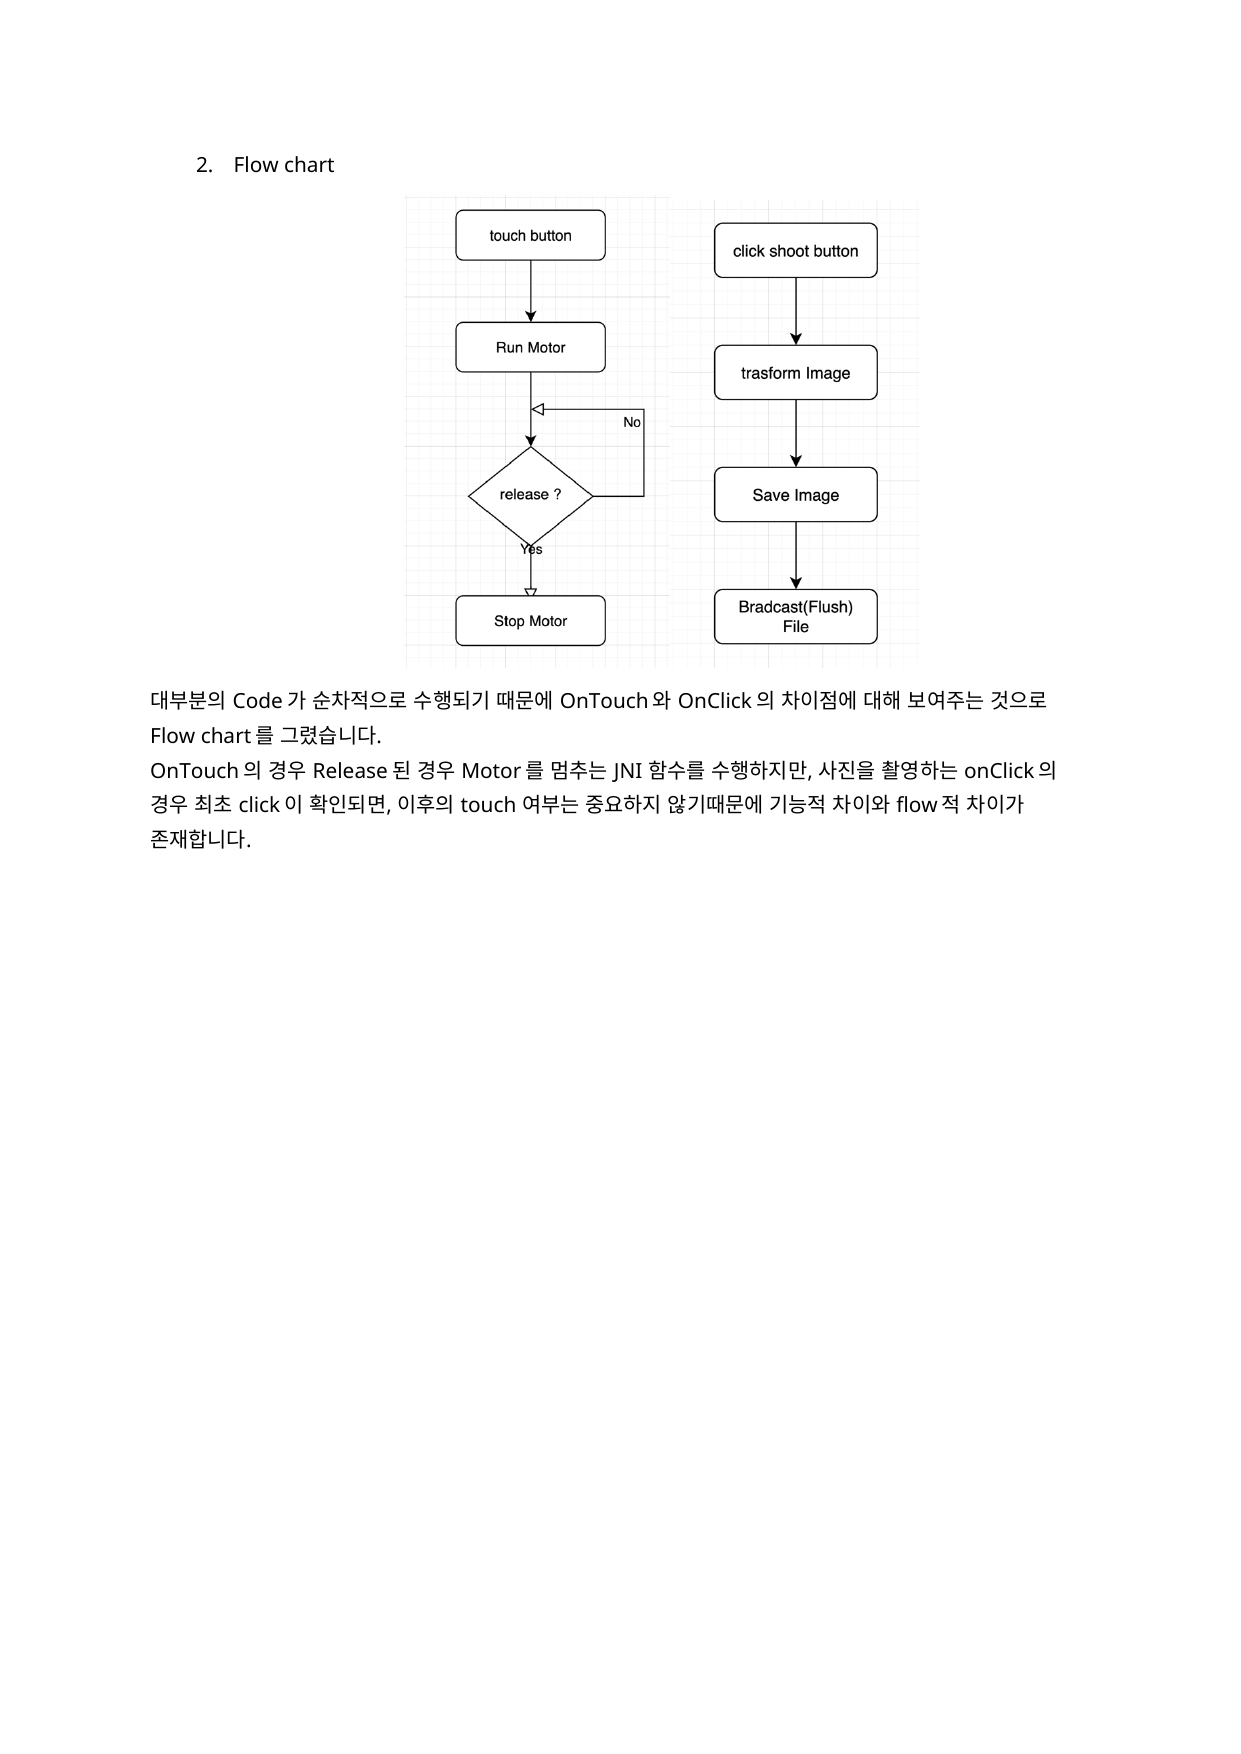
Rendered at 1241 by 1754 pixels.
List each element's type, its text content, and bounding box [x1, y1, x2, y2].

list Flow chart [196, 150, 1090, 178]
text 대부분의 Code가 순차적으로 수행되기 때문에 OnTouch와 OnClick의 차이점에 대해 보여주는 것으로 Flow chart를 그렸습니다. [150, 684, 1090, 749]
text OnTouch의 경우 Release된 경우 Motor를 멈추는 JNI 함수를 수행하지만, 사진을 촬영하는 onClick의 경우 최초 click이 확인되면, 이후의 touch 여부는 중요하지 않기때문에 기능적 차이와 flow적 차이가 존재합니다. [150, 754, 1090, 854]
picture [404, 195, 920, 668]
